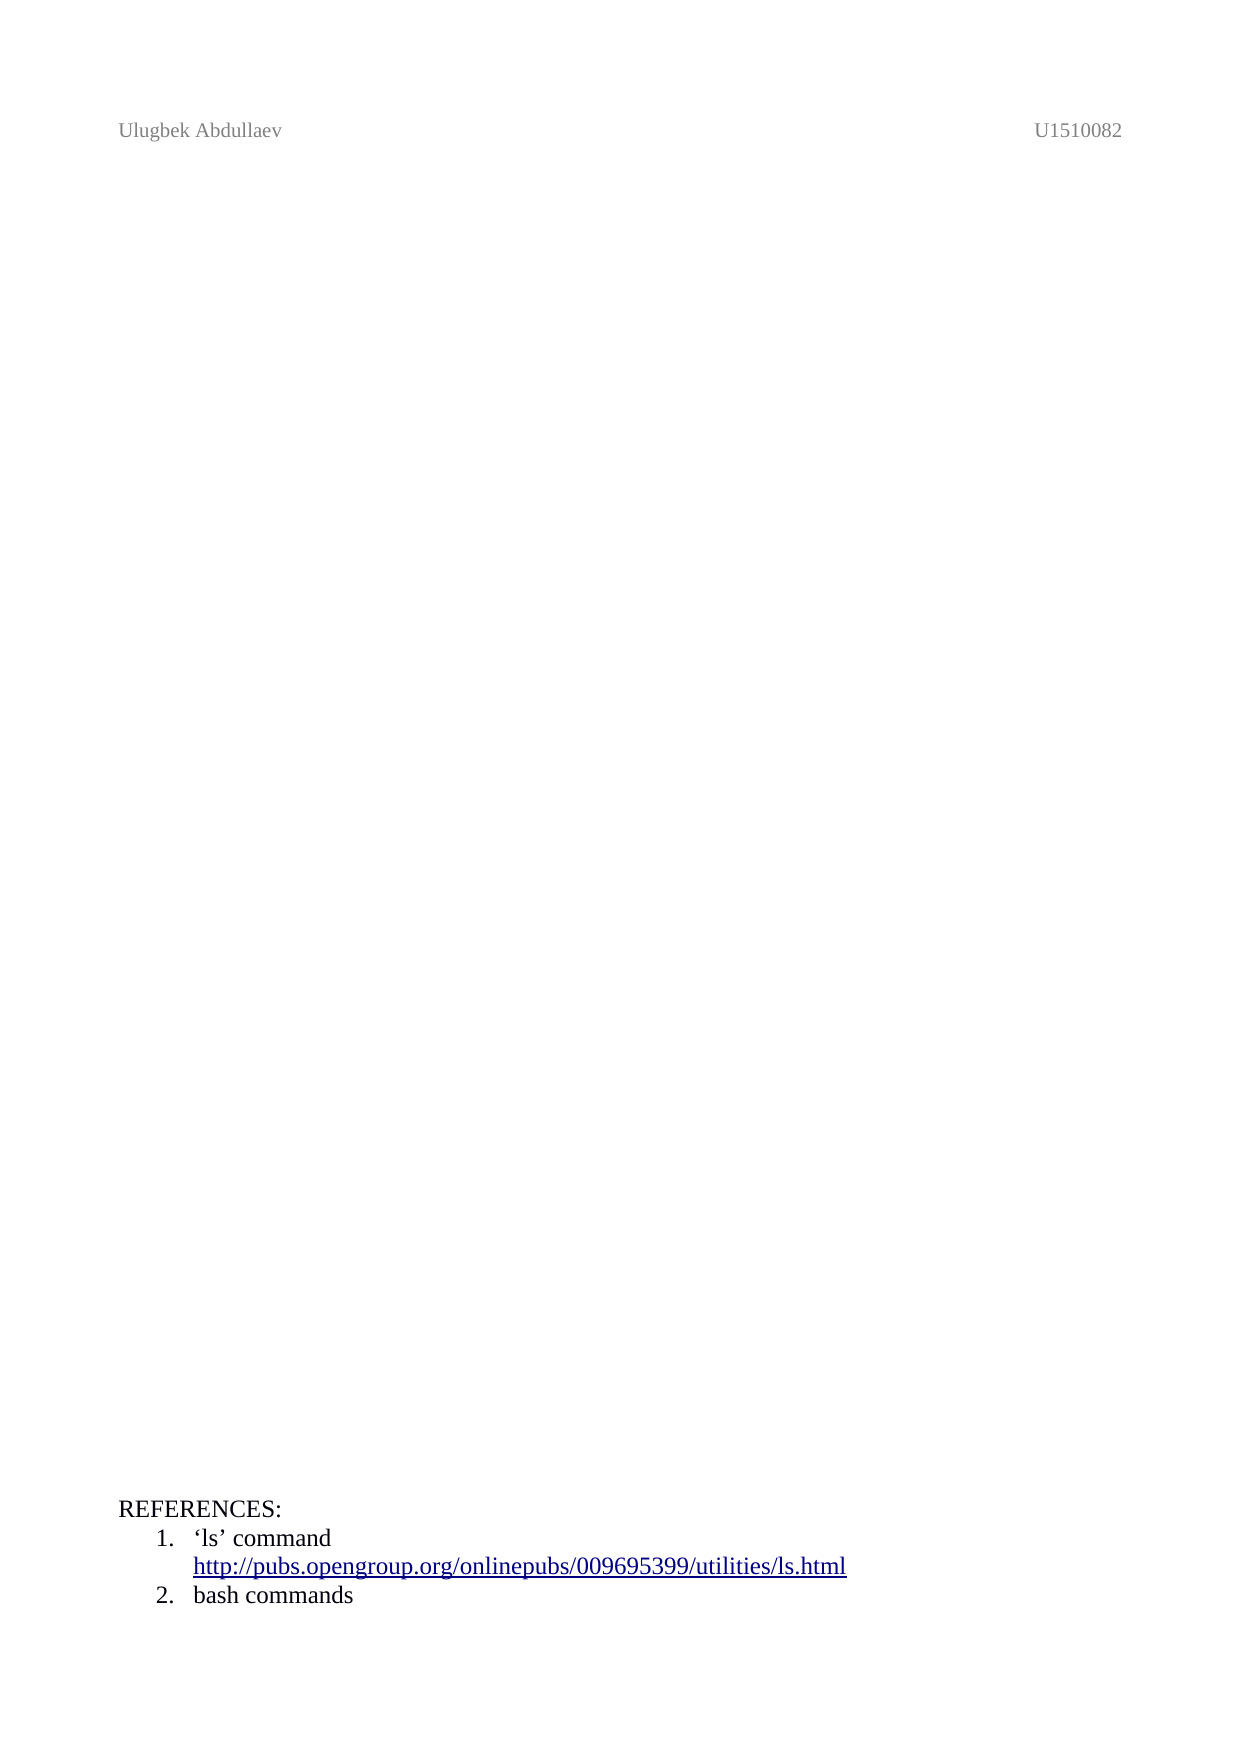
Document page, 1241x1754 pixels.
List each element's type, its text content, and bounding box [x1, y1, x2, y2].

list bash commands [156, 1580, 1122, 1609]
list ‘ls’ command [156, 1523, 1122, 1551]
text REFERENCES: [118, 1494, 1122, 1523]
list http://pubs.opengroup.org/onlinepubs/009695399/utilities/ls.html [193, 1551, 1122, 1580]
